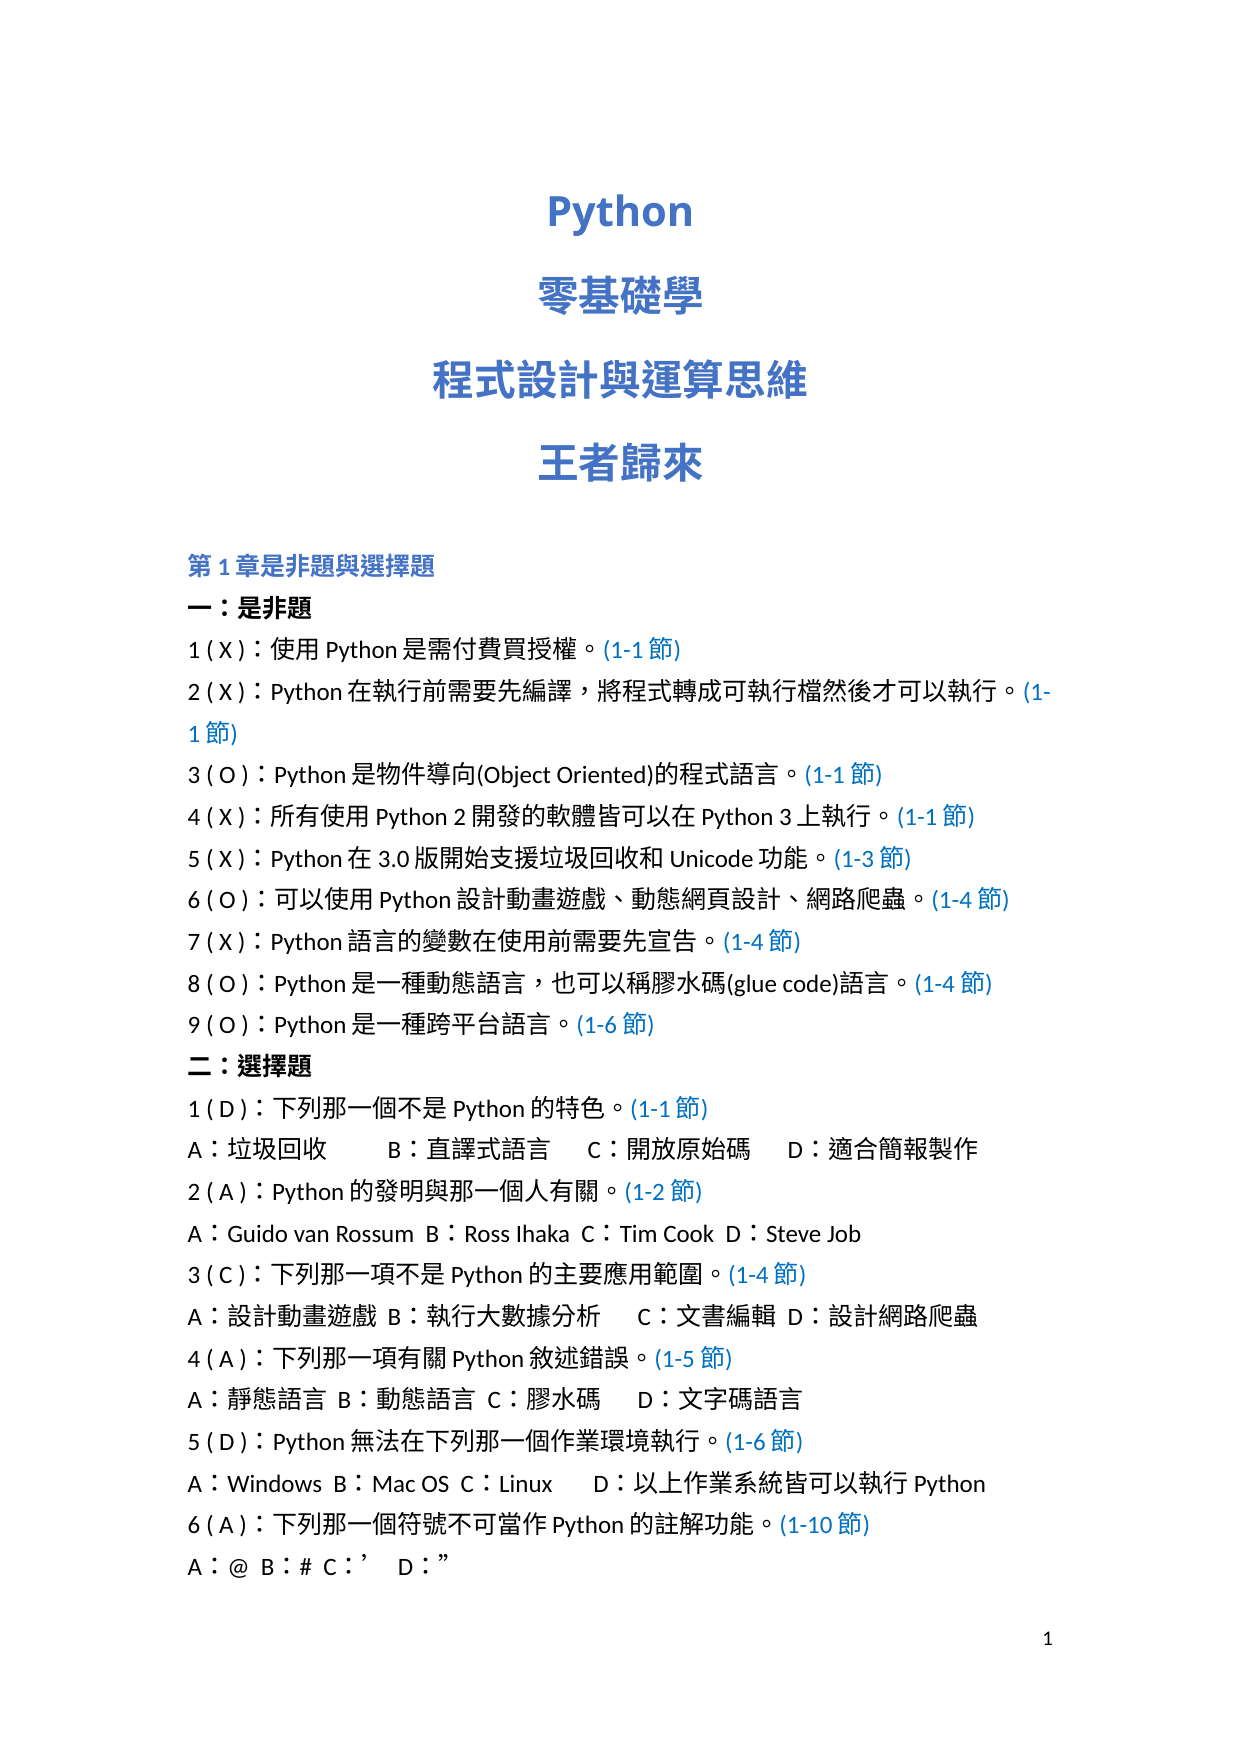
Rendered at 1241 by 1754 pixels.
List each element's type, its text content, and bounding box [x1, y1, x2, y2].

text 2 ( A )：Python的發明與那一個人有關。(1-2節) [187, 1169, 1053, 1210]
text A：設計動畫遊戲 B：執行大數據分析 C：文書編輯 D：設計網路爬蟲 [187, 1294, 1053, 1335]
text 3 ( O )：Python是物件導向(Object Oriented)的程式語言。(1-1節) [187, 752, 1053, 794]
text 2 ( X )：Python在執行前需要先編譯，將程式轉成可執行檔然後才可以執行。(1-1節) [187, 669, 1053, 752]
text 1 ( D )：下列那一個不是Python的特色。(1-1節) [187, 1085, 1053, 1127]
text A：Windows B：Mac OS C：Linux D：以上作業系統皆可以執行Python [187, 1460, 1053, 1502]
text 5 ( D )：Python無法在下列那一個作業環境執行。(1-6節) [187, 1419, 1053, 1460]
text 3 ( C )：下列那一項不是Python的主要應用範圍。(1-4節) [187, 1252, 1053, 1294]
text 7 ( X )：Python語言的變數在使用前需要先宣告。(1-4節) [187, 919, 1053, 960]
text A：垃圾回收 B：直譯式語言 C：開放原始碼 D：適合簡報製作 [187, 1127, 1053, 1169]
text 第1章是非題與選擇題 [187, 544, 1053, 585]
text 一：是非題 [187, 585, 1053, 627]
text Python [187, 169, 1053, 252]
text 4 ( A )：下列那一項有關Python敘述錯誤。(1-5節) [187, 1335, 1053, 1377]
text 6 ( A )：下列那一個符號不可當作Python的註解功能。(1-10節) [187, 1502, 1053, 1544]
text 王者歸來 [187, 419, 1053, 502]
text 6 ( O )：可以使用Python設計動畫遊戲、動態網頁設計、網路爬蟲。(1-4節) [187, 877, 1053, 919]
text 1 ( X )：使用Python是需付費買授權。(1-1節) [187, 627, 1053, 669]
text 零基礎學 [187, 252, 1053, 335]
text A：Guido van Rossum B：Ross Ihaka C：Tim Cook D：Steve Job [187, 1210, 1053, 1252]
text 4 ( X )：所有使用Python 2開發的軟體皆可以在Python 3上執行。(1-1節) [187, 794, 1053, 835]
text A：靜態語言 B：動態語言 C：膠水碼 D：文字碼語言 [187, 1377, 1053, 1419]
text 8 ( O )：Python是一種動態語言，也可以稱膠水碼(glue code)語言。(1-4節) [187, 960, 1053, 1002]
text 5 ( X )：Python在3.0版開始支援垃圾回收和Unicode功能。(1-3節) [187, 835, 1053, 877]
text A：@ B：# C：’ D：” [187, 1544, 1053, 1585]
text 二：選擇題 [187, 1044, 1053, 1085]
text 程式設計與運算思維 [187, 335, 1053, 419]
text 9 ( O )：Python是一種跨平台語言。(1-6節) [187, 1002, 1053, 1044]
